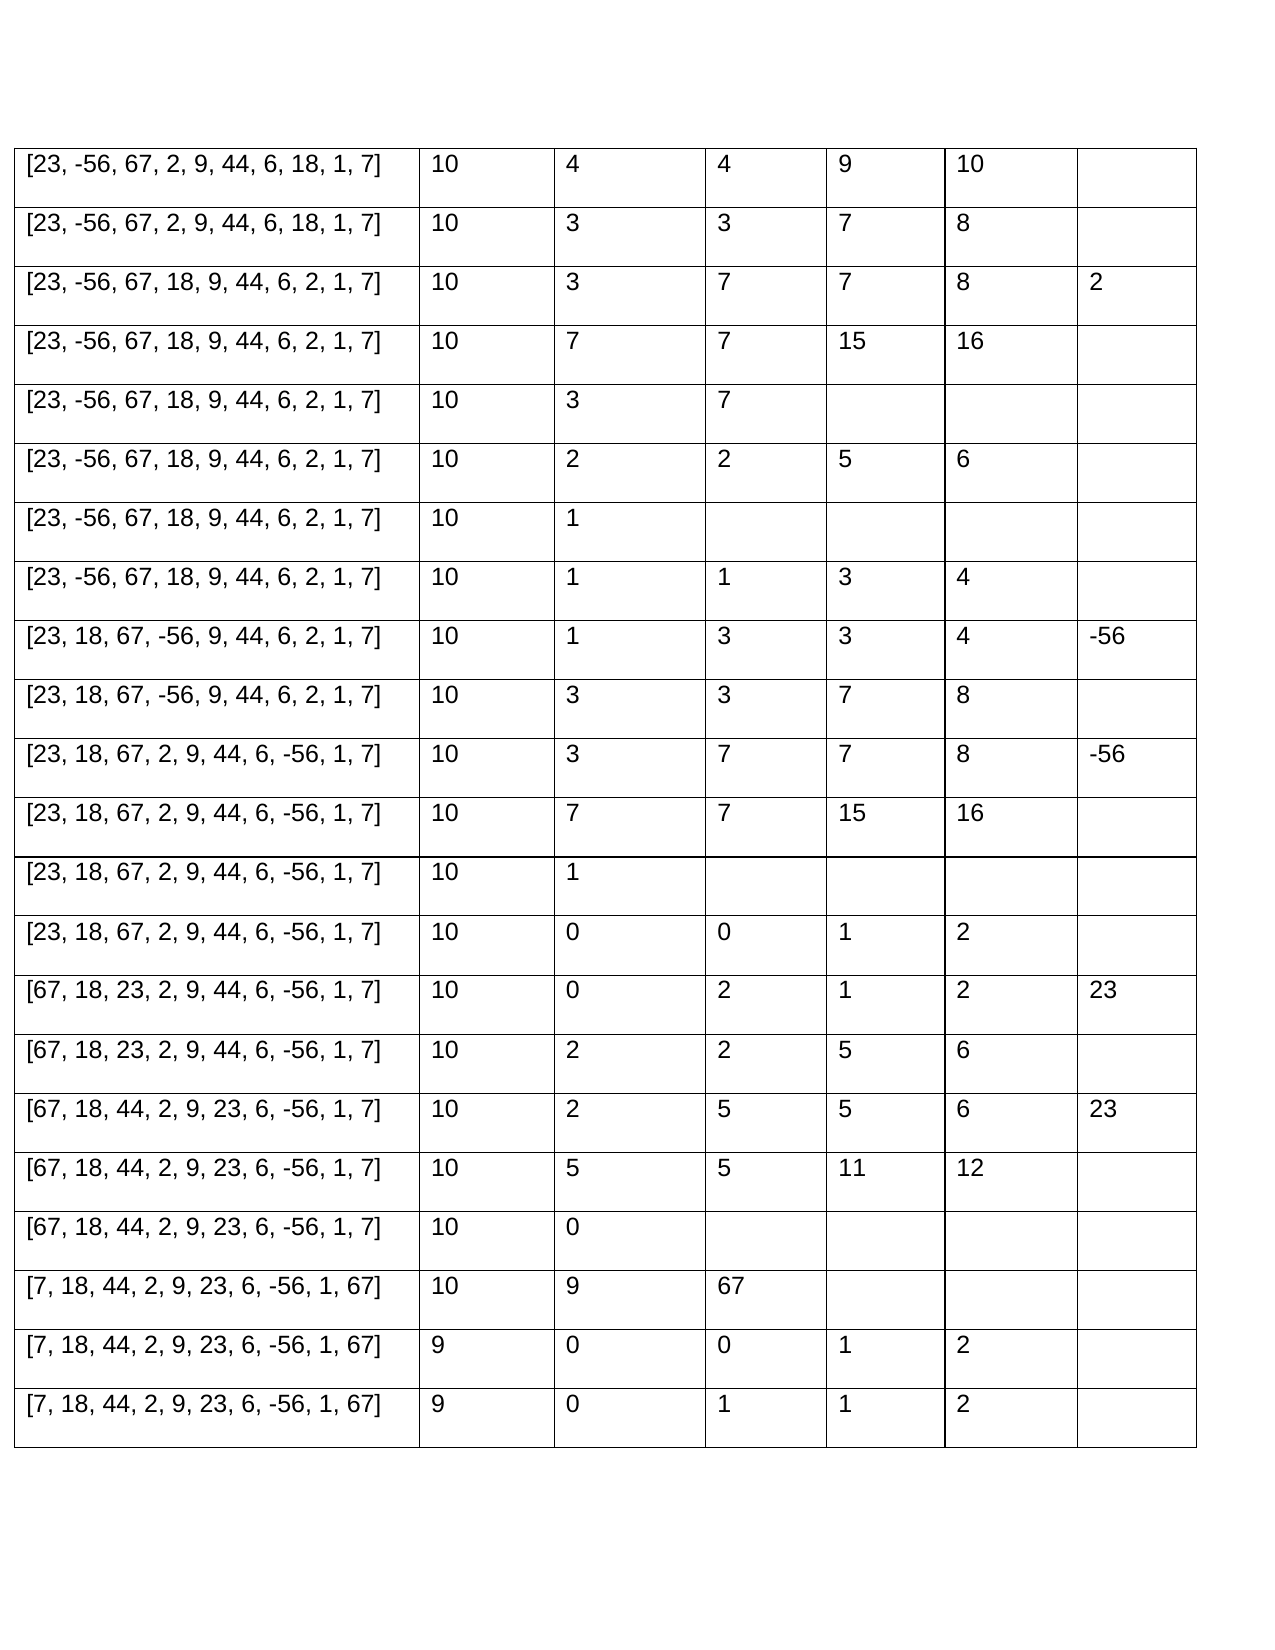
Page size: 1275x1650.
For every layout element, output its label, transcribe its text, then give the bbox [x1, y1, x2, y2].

table_cell [1078, 798, 1196, 856]
table_cell [827, 385, 944, 443]
table_cell 1 [555, 562, 705, 620]
table_cell 10 [420, 1271, 554, 1329]
table_cell 6 [946, 1094, 1077, 1152]
table_cell [827, 1212, 944, 1270]
table_cell 2 [946, 976, 1077, 1033]
table_cell 8 [946, 208, 1077, 266]
table_cell 3 [555, 739, 705, 797]
table_cell 12 [946, 1153, 1077, 1211]
table_cell 1 [555, 503, 705, 561]
table_cell [1078, 858, 1196, 915]
table_cell [23, -56, 67, 18, 9, 44, 6, 2, 1, 7] [15, 444, 419, 502]
table_cell 1 [555, 621, 705, 679]
table_cell 5 [827, 1094, 944, 1152]
table_cell 7 [555, 326, 705, 384]
table_cell 4 [555, 149, 705, 207]
table_cell [23, -56, 67, 18, 9, 44, 6, 2, 1, 7] [15, 385, 419, 443]
table_cell 7 [706, 739, 826, 797]
table_cell [946, 503, 1077, 561]
table_cell 5 [706, 1153, 826, 1211]
table_cell 0 [555, 1389, 705, 1447]
table_cell 10 [420, 503, 554, 561]
table_cell 2 [555, 1094, 705, 1152]
table_cell 16 [946, 798, 1077, 856]
table_cell [23, -56, 67, 18, 9, 44, 6, 2, 1, 7] [15, 326, 419, 384]
table_cell 4 [946, 562, 1077, 620]
table_cell 10 [420, 739, 554, 797]
table_cell [23, 18, 67, -56, 9, 44, 6, 2, 1, 7] [15, 621, 419, 679]
table_cell 5 [827, 444, 944, 502]
table_cell [67, 18, 44, 2, 9, 23, 6, -56, 1, 7] [15, 1153, 419, 1211]
table_cell 0 [555, 1330, 705, 1388]
table_cell 9 [420, 1330, 554, 1388]
table_cell 10 [420, 562, 554, 620]
table_cell 3 [555, 385, 705, 443]
table_cell 3 [827, 562, 944, 620]
table_cell 10 [420, 976, 554, 1033]
table_cell 2 [946, 1330, 1077, 1388]
table_cell 8 [946, 267, 1077, 325]
table_cell 7 [827, 267, 944, 325]
table_cell 2 [555, 1035, 705, 1093]
table_cell 0 [555, 1212, 705, 1270]
table_cell [23, -56, 67, 2, 9, 44, 6, 18, 1, 7] [15, 208, 419, 266]
table_cell 3 [706, 621, 826, 679]
table_cell 0 [706, 1330, 826, 1388]
table_cell [1078, 208, 1196, 266]
table_cell 7 [706, 326, 826, 384]
table_cell 10 [420, 1035, 554, 1093]
table_cell [1078, 1212, 1196, 1270]
table_cell 2 [946, 916, 1077, 974]
table_cell [23, 18, 67, -56, 9, 44, 6, 2, 1, 7] [15, 680, 419, 738]
table_cell 7 [827, 208, 944, 266]
table_cell 10 [420, 1212, 554, 1270]
table_cell 9 [555, 1271, 705, 1329]
table_cell 3 [706, 208, 826, 266]
table_cell 4 [946, 621, 1077, 679]
table_cell [1078, 149, 1196, 207]
table_cell 23 [1078, 976, 1196, 1033]
table_cell [706, 1212, 826, 1270]
table_cell 1 [827, 1389, 944, 1447]
table_cell 7 [827, 680, 944, 738]
table_cell [946, 858, 1077, 915]
table_cell 1 [827, 916, 944, 974]
table_cell [1078, 680, 1196, 738]
table_cell [706, 858, 826, 915]
table_cell [946, 1271, 1077, 1329]
table_cell [7, 18, 44, 2, 9, 23, 6, -56, 1, 67] [15, 1389, 419, 1447]
table_cell [23, 18, 67, 2, 9, 44, 6, -56, 1, 7] [15, 739, 419, 797]
table_cell [23, -56, 67, 18, 9, 44, 6, 2, 1, 7] [15, 267, 419, 325]
table_cell 16 [946, 326, 1077, 384]
table_cell [827, 1271, 944, 1329]
table_cell 0 [706, 916, 826, 974]
table_cell 10 [420, 267, 554, 325]
table_cell 9 [420, 1389, 554, 1447]
table_cell 2 [1078, 267, 1196, 325]
table_cell [1078, 385, 1196, 443]
table_cell 4 [706, 149, 826, 207]
table_cell [1078, 1271, 1196, 1329]
table_cell 8 [946, 739, 1077, 797]
table_cell 2 [706, 444, 826, 502]
table_cell 10 [420, 916, 554, 974]
table_cell 5 [706, 1094, 826, 1152]
table_cell [1078, 1035, 1196, 1093]
table_cell 6 [946, 444, 1077, 502]
table_cell [1078, 1330, 1196, 1388]
table_cell -56 [1078, 739, 1196, 797]
table_cell [827, 503, 944, 561]
table_cell [67, 18, 44, 2, 9, 23, 6, -56, 1, 7] [15, 1212, 419, 1270]
table_cell 1 [706, 1389, 826, 1447]
table_cell 23 [1078, 1094, 1196, 1152]
table_cell 2 [706, 976, 826, 1033]
table_cell 1 [706, 562, 826, 620]
table_cell 2 [706, 1035, 826, 1093]
table_cell [946, 1212, 1077, 1270]
table_cell 1 [555, 858, 705, 915]
table_cell [23, 18, 67, 2, 9, 44, 6, -56, 1, 7] [15, 916, 419, 974]
table_cell 10 [420, 444, 554, 502]
table_cell 7 [706, 385, 826, 443]
table_cell 5 [827, 1035, 944, 1093]
table_cell [827, 858, 944, 915]
table_cell [706, 503, 826, 561]
table_cell 9 [827, 149, 944, 207]
table_cell 7 [827, 739, 944, 797]
table_cell [946, 385, 1077, 443]
table_cell 6 [946, 1035, 1077, 1093]
table_cell 3 [706, 680, 826, 738]
table_cell [23, 18, 67, 2, 9, 44, 6, -56, 1, 7] [15, 798, 419, 856]
table_cell [67, 18, 23, 2, 9, 44, 6, -56, 1, 7] [15, 1035, 419, 1093]
table_cell 1 [827, 1330, 944, 1388]
table_cell [1078, 326, 1196, 384]
table_cell 10 [946, 149, 1077, 207]
table_cell 10 [420, 149, 554, 207]
table_cell 10 [420, 798, 554, 856]
table_cell [23, -56, 67, 2, 9, 44, 6, 18, 1, 7] [15, 149, 419, 207]
table_cell 8 [946, 680, 1077, 738]
table_cell 10 [420, 385, 554, 443]
table_cell 7 [555, 798, 705, 856]
table_cell [1078, 562, 1196, 620]
table_cell 3 [555, 680, 705, 738]
table_cell [23, -56, 67, 18, 9, 44, 6, 2, 1, 7] [15, 562, 419, 620]
table_cell 0 [555, 976, 705, 1033]
table_cell 10 [420, 326, 554, 384]
table_cell 7 [706, 267, 826, 325]
table_cell 15 [827, 798, 944, 856]
table_cell 10 [420, 621, 554, 679]
table_cell 11 [827, 1153, 944, 1211]
table_cell 10 [420, 208, 554, 266]
table_cell [23, -56, 67, 18, 9, 44, 6, 2, 1, 7] [15, 503, 419, 561]
table_cell [1078, 503, 1196, 561]
table_cell [23, 18, 67, 2, 9, 44, 6, -56, 1, 7] [15, 858, 419, 915]
table_cell 5 [555, 1153, 705, 1211]
table_cell 10 [420, 1094, 554, 1152]
table_cell [7, 18, 44, 2, 9, 23, 6, -56, 1, 67] [15, 1271, 419, 1329]
table_cell 10 [420, 858, 554, 915]
table_cell [67, 18, 44, 2, 9, 23, 6, -56, 1, 7] [15, 1094, 419, 1152]
table_cell 1 [827, 976, 944, 1033]
table_cell 67 [706, 1271, 826, 1329]
table_cell 3 [827, 621, 944, 679]
table_cell [7, 18, 44, 2, 9, 23, 6, -56, 1, 67] [15, 1330, 419, 1388]
table_cell 3 [555, 208, 705, 266]
table_cell [1078, 1153, 1196, 1211]
table_cell 10 [420, 1153, 554, 1211]
table_cell 2 [555, 444, 705, 502]
table_cell 2 [946, 1389, 1077, 1447]
table_cell [1078, 916, 1196, 974]
table_cell [1078, 1389, 1196, 1447]
table_cell [1078, 444, 1196, 502]
table_cell [67, 18, 23, 2, 9, 44, 6, -56, 1, 7] [15, 976, 419, 1033]
table_cell 15 [827, 326, 944, 384]
table_cell -56 [1078, 621, 1196, 679]
table_cell 3 [555, 267, 705, 325]
table_cell 10 [420, 680, 554, 738]
table_cell 7 [706, 798, 826, 856]
table_cell 0 [555, 916, 705, 974]
